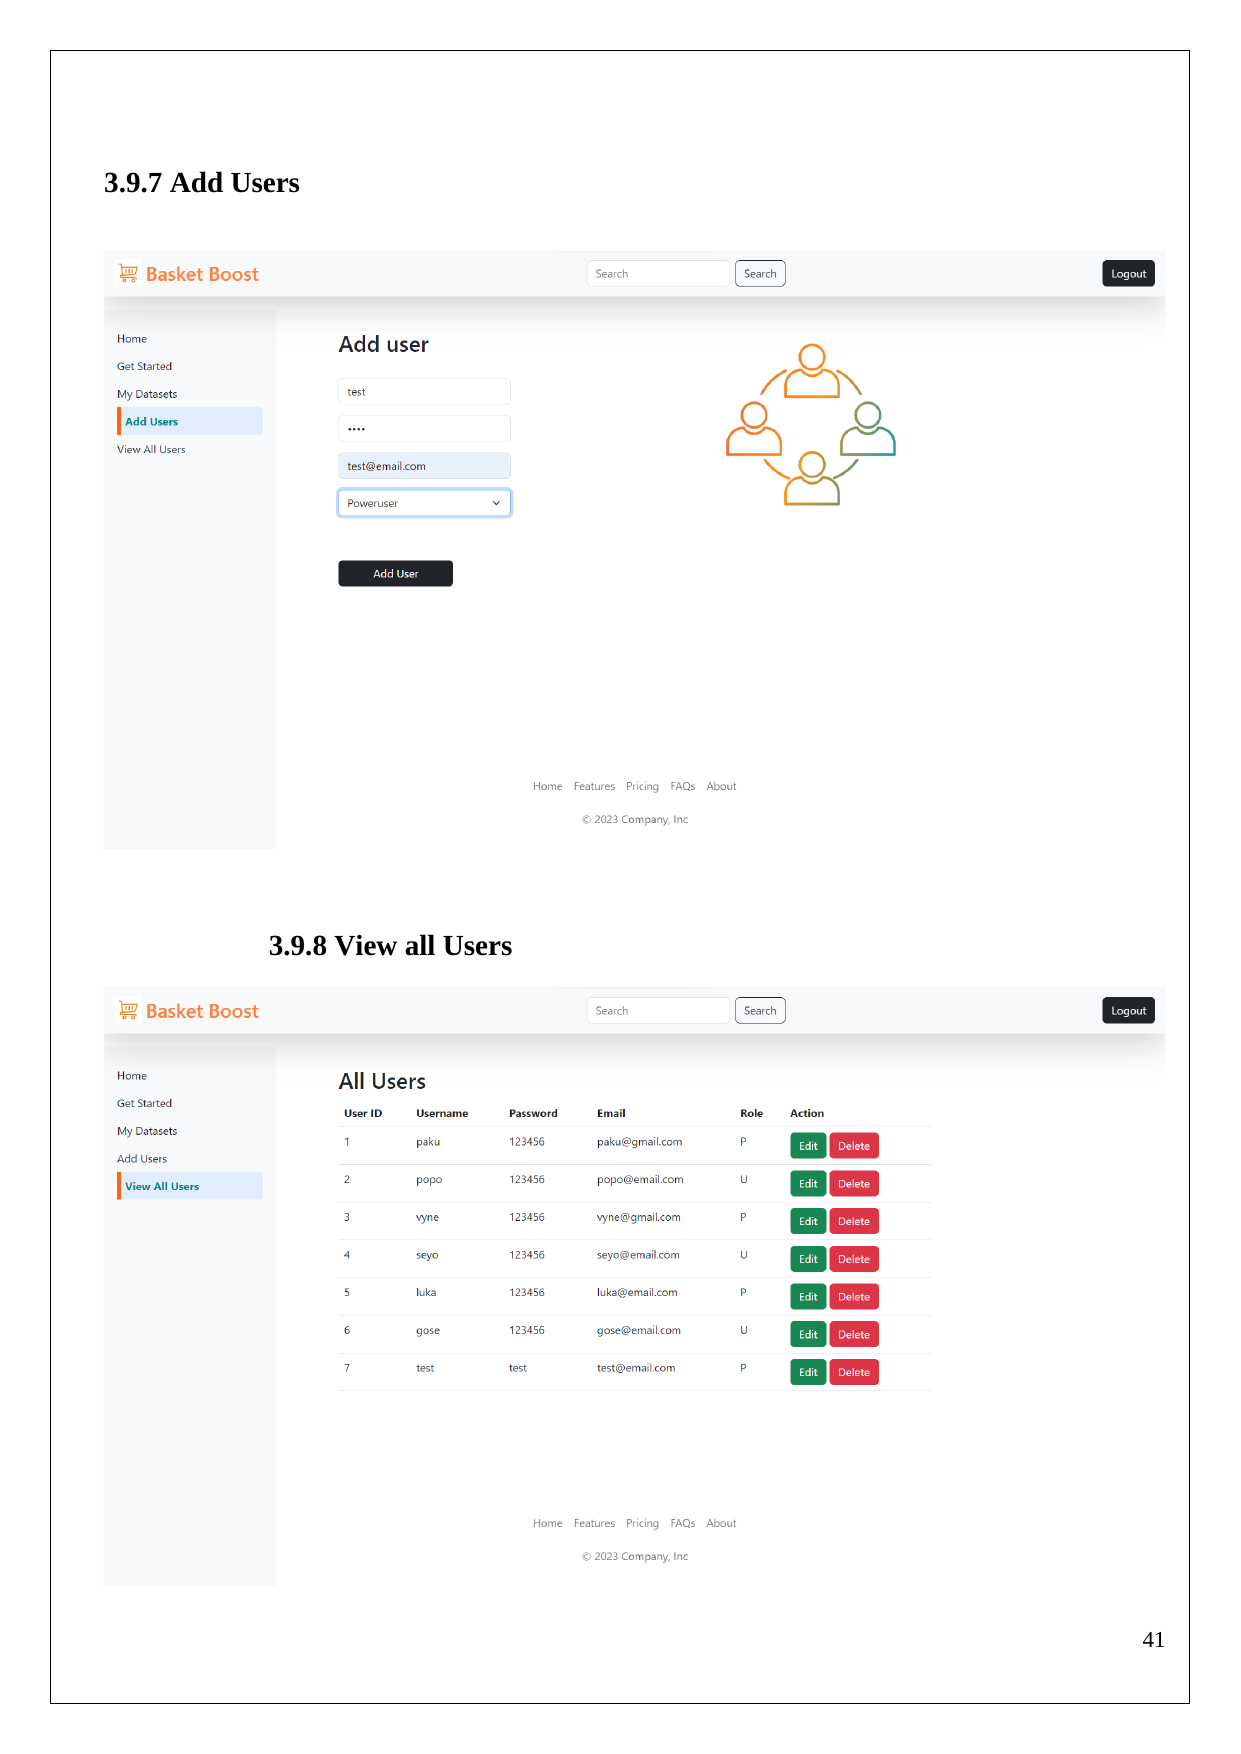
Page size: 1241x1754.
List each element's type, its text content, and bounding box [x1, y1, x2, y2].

subtitle 3.9.7 Add Users [104, 165, 895, 198]
picture [103, 987, 1166, 1586]
subtitle 3.9.8 View all Users [268, 928, 895, 962]
picture [103, 251, 1166, 849]
